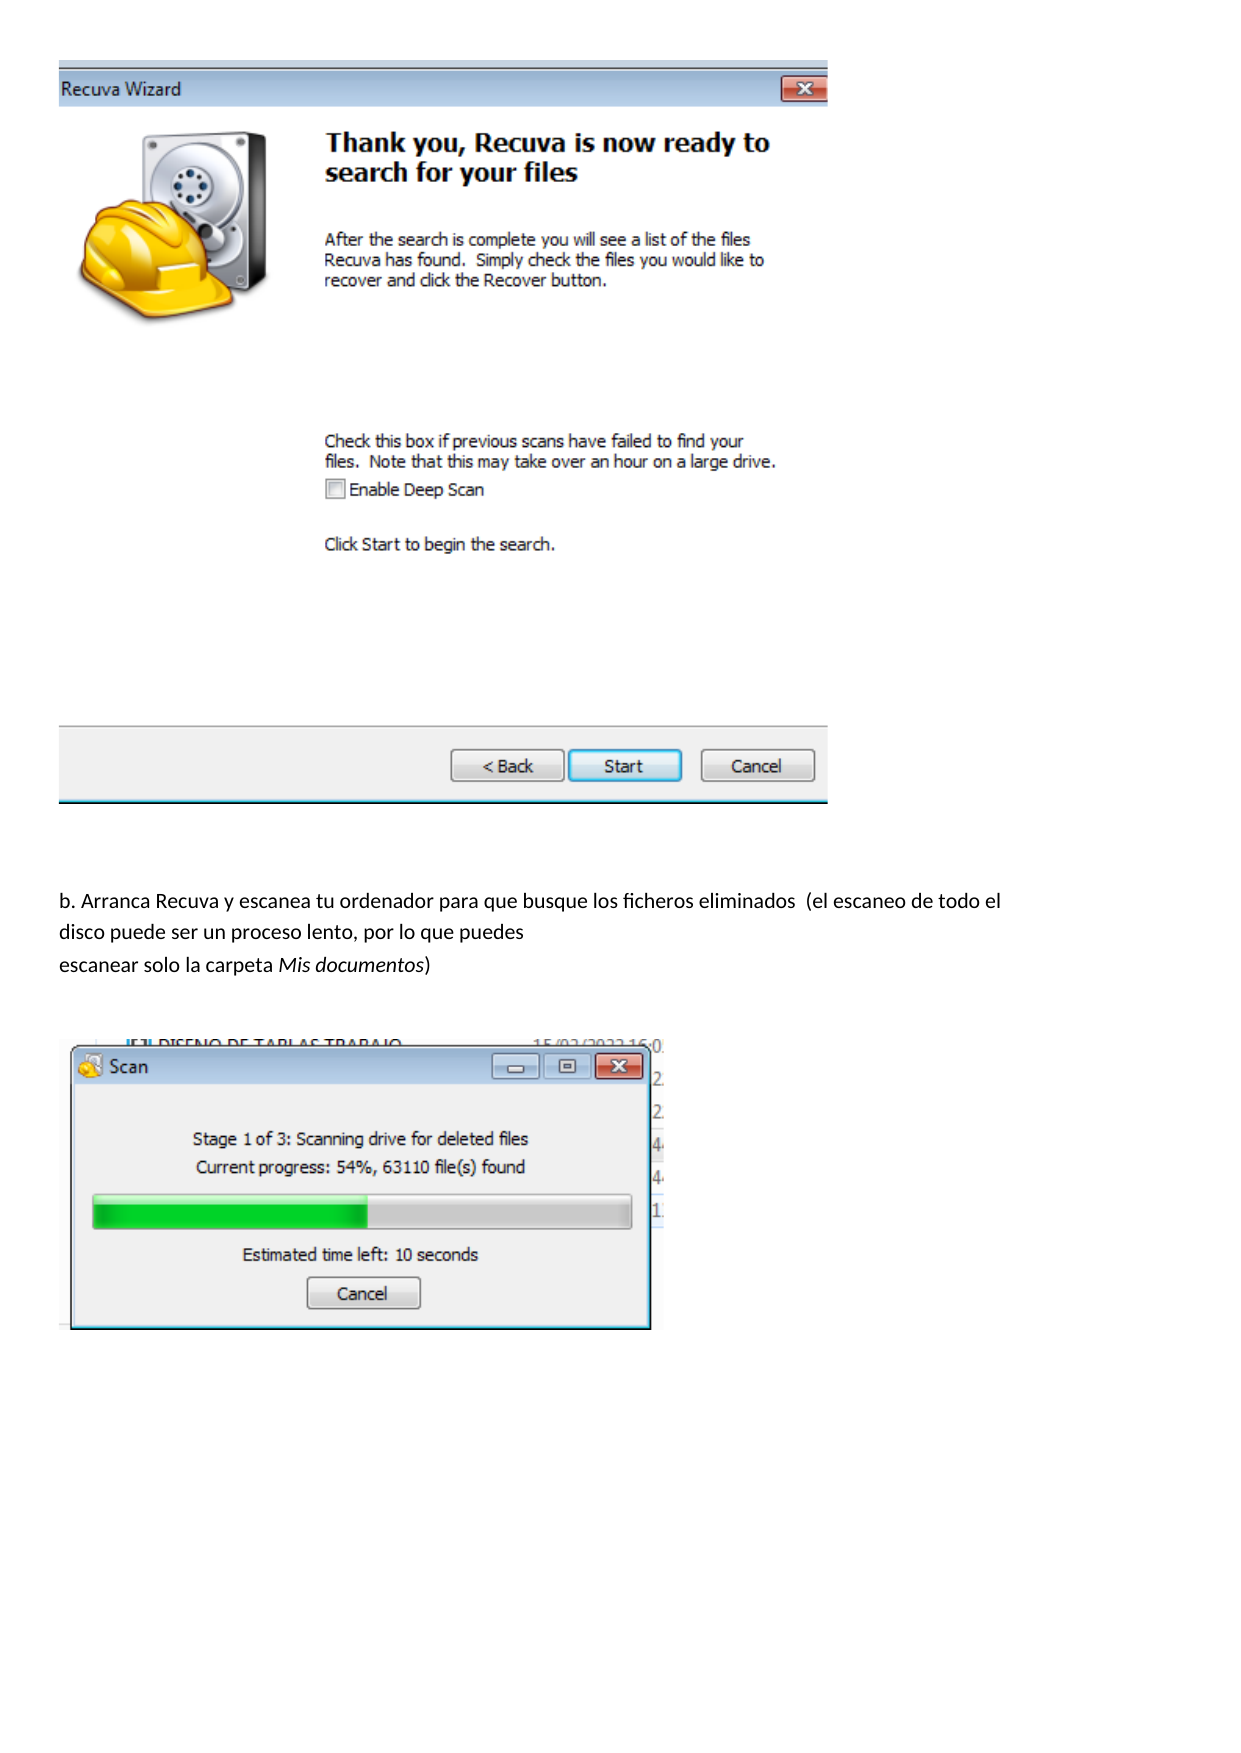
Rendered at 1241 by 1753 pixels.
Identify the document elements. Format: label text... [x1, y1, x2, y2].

picture [58, 1039, 664, 1330]
text escanear solo la carpeta Mis documentos) [59, 951, 1195, 978]
picture [58, 60, 828, 804]
text b. Arranca Recuva y escanea tu ordenador para que busque los ficheros eliminados (el escaneo de todo el disco puede ser un proceso lento, por lo que puedes [59, 887, 1045, 945]
